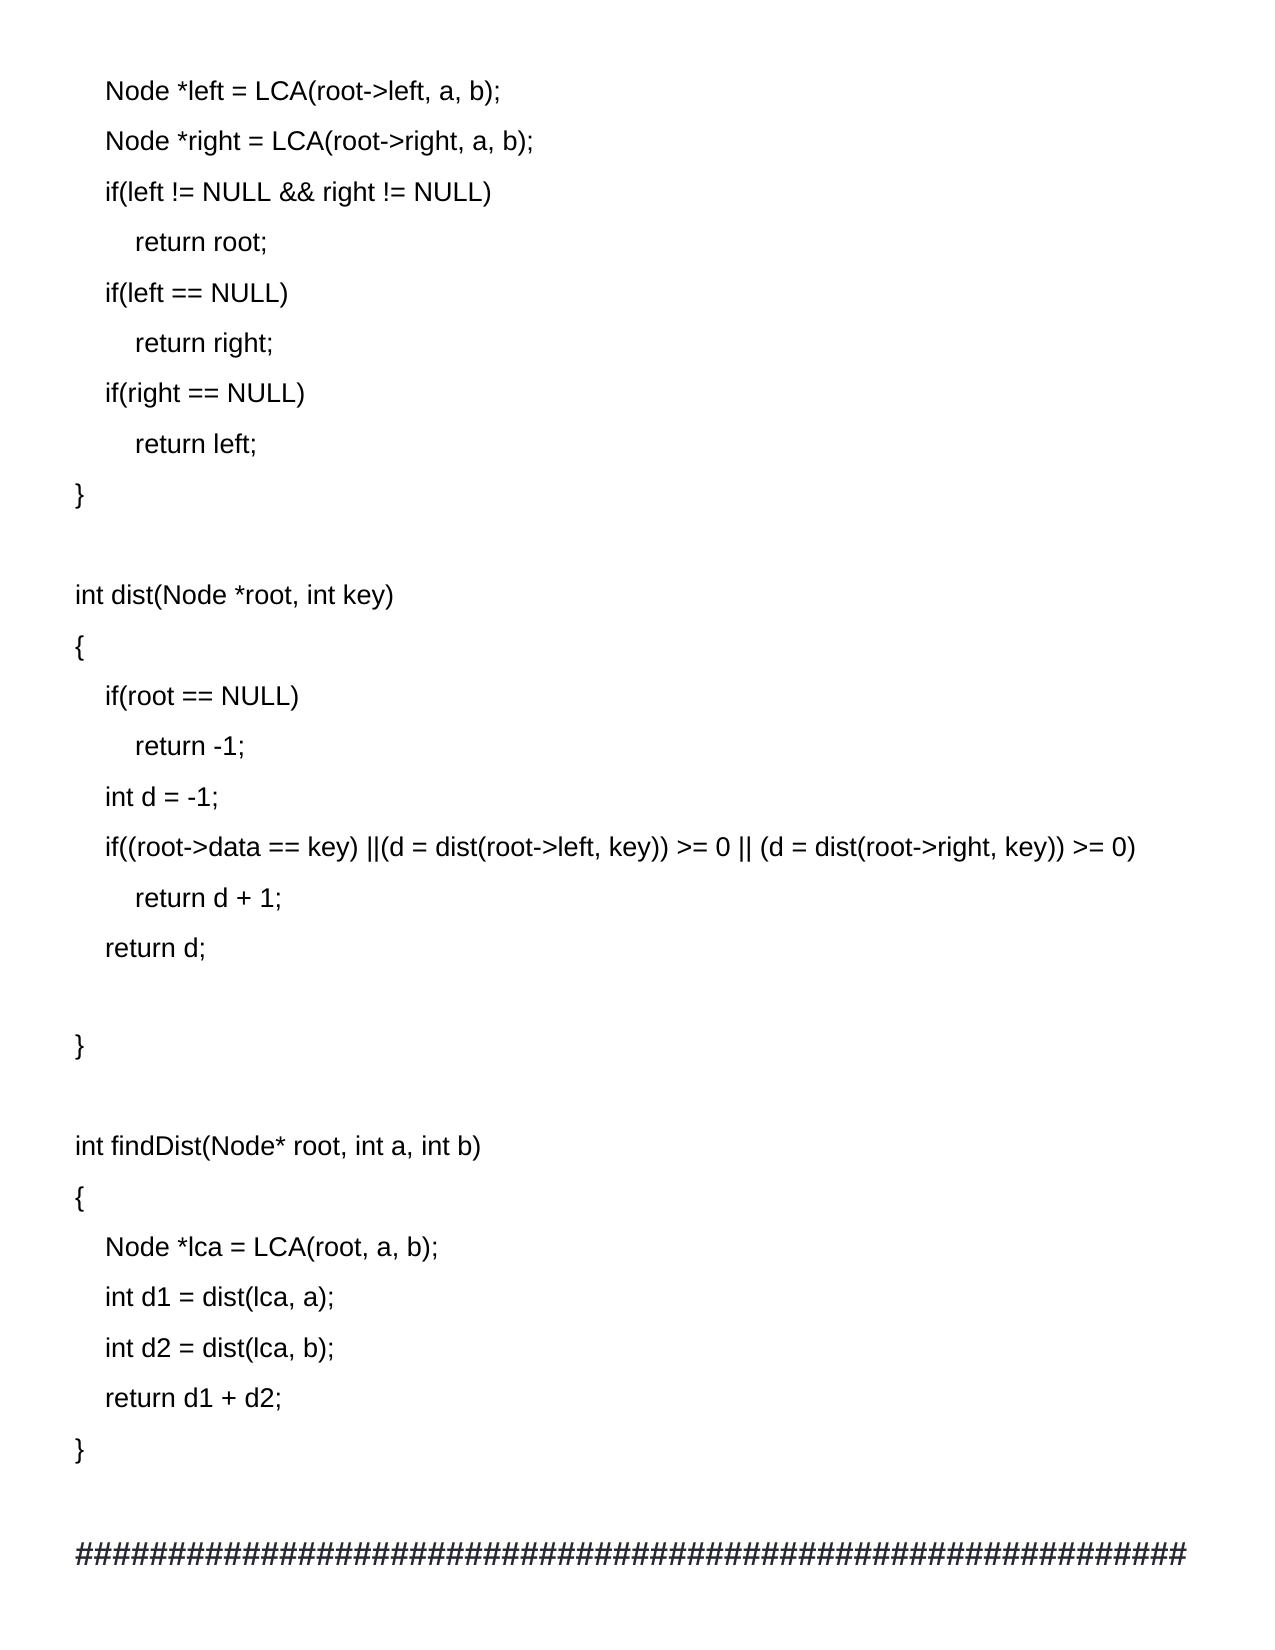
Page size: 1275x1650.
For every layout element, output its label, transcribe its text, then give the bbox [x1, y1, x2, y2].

text } [75, 478, 1200, 509]
text return d; [75, 932, 1200, 963]
text return d + 1; [75, 882, 1200, 913]
text } [75, 1029, 1200, 1061]
text Node *left = LCA(root->left, a, b); [75, 75, 1200, 106]
text return d1 + d2; [75, 1382, 1200, 1413]
text int dist(Node *root, int key) [75, 579, 1200, 610]
text Node *right = LCA(root->right, a, b); [75, 125, 1200, 157]
text int d1 = dist(lca, a); [75, 1281, 1200, 1313]
text if(root == NULL) [75, 680, 1200, 711]
text int findDist(Node* root, int a, int b) [75, 1130, 1200, 1161]
text if(left == NULL) [75, 277, 1200, 308]
text if(left != NULL && right != NULL) [75, 176, 1200, 207]
text return right; [75, 327, 1200, 358]
text return left; [75, 428, 1200, 459]
text { [75, 629, 1200, 661]
text ############################################################ [75, 1533, 1200, 1572]
text return root; [75, 226, 1200, 257]
text { [75, 1181, 1200, 1212]
text if(right == NULL) [75, 377, 1200, 409]
text Node *lca = LCA(root, a, b); [75, 1231, 1200, 1262]
text int d2 = dist(lca, b); [75, 1332, 1200, 1363]
text int d = -1; [75, 781, 1200, 812]
text if((root->data == key) ||(d = dist(root->left, key)) >= 0 || (d = dist(root->right, key)) >= 0) [75, 831, 1200, 862]
text } [75, 1433, 1200, 1464]
text return -1; [75, 730, 1200, 762]
